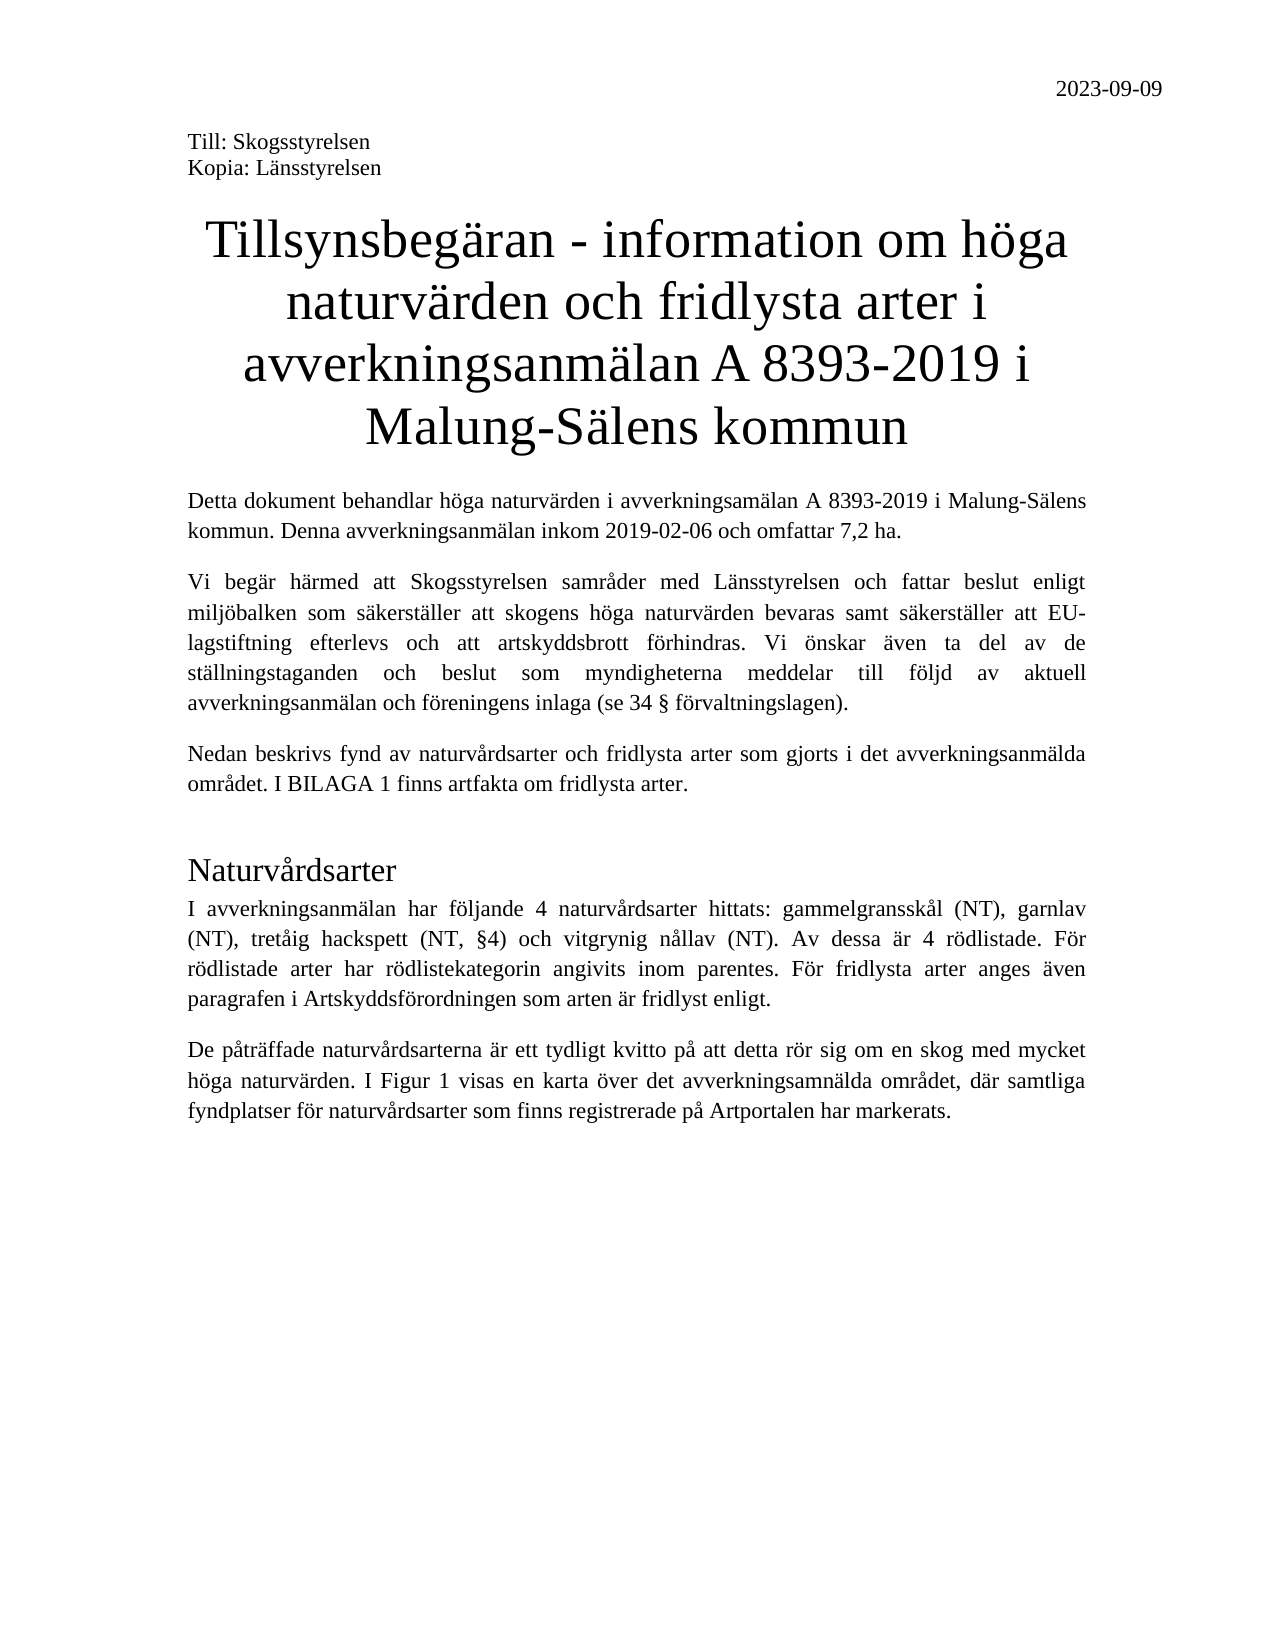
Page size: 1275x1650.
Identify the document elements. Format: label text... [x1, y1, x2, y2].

text I avverkningsanmälan har följande 4 naturvårdsarter hittats: gammelgransskål (NT), garnlav (NT), tretåig hackspett (NT, §4) och vitgrynig nållav (NT). Av dessa är 4 rödlistade. För rödlistade arter har rödlistekategorin angivits inom parentes. För fridlysta arter anges även paragrafen i Artskyddsförordningen som arten är fridlyst enligt. [187, 895, 1087, 1012]
subtitle Naturvårdsarter [187, 851, 1087, 889]
title Tillsynsbegäran - information om höga naturvärden och fridlysta arter i avverkningsanmälan A 8393-2019 i Malung-Sälens kommun [187, 207, 1087, 456]
text Nedan beskrivs fynd av naturvårdsarter och fridlysta arter som gjorts i det avverkningsanmälda området. I BILAGA 1 finns artfakta om fridlysta arter. [187, 740, 1087, 797]
text Vi begär härmed att Skogsstyrelsen samråder med Länsstyrelsen och fattar beslut enligt miljöbalken som säkerställer att skogens höga naturvärden bevaras samt säkerställer att EU-lagstiftning efterlevs och att artskyddsbrott förhindras. Vi önskar även ta del av de ställningstaganden och beslut som myndigheterna meddelar till följd av aktuell avverkningsanmälan och föreningens inlaga (se 34 § förvaltningslagen). [187, 568, 1087, 716]
text Detta dokument behandlar höga naturvärden i avverkningsamälan A 8393-2019 i Malung-Sälens kommun. Denna avverkningsanmälan inkom 2019-02-06 och omfattar 7,2 ha. [187, 487, 1087, 544]
text De påträffade naturvårdsarterna är ett tydligt kvitto på att detta rör sig om en skog med mycket höga naturvärden. I Figur 1 visas en karta över det avverkningsamnälda området, där samtliga fyndplatser för naturvårdsarter som finns registrerade på Artportalen har markerats. [187, 1036, 1087, 1123]
